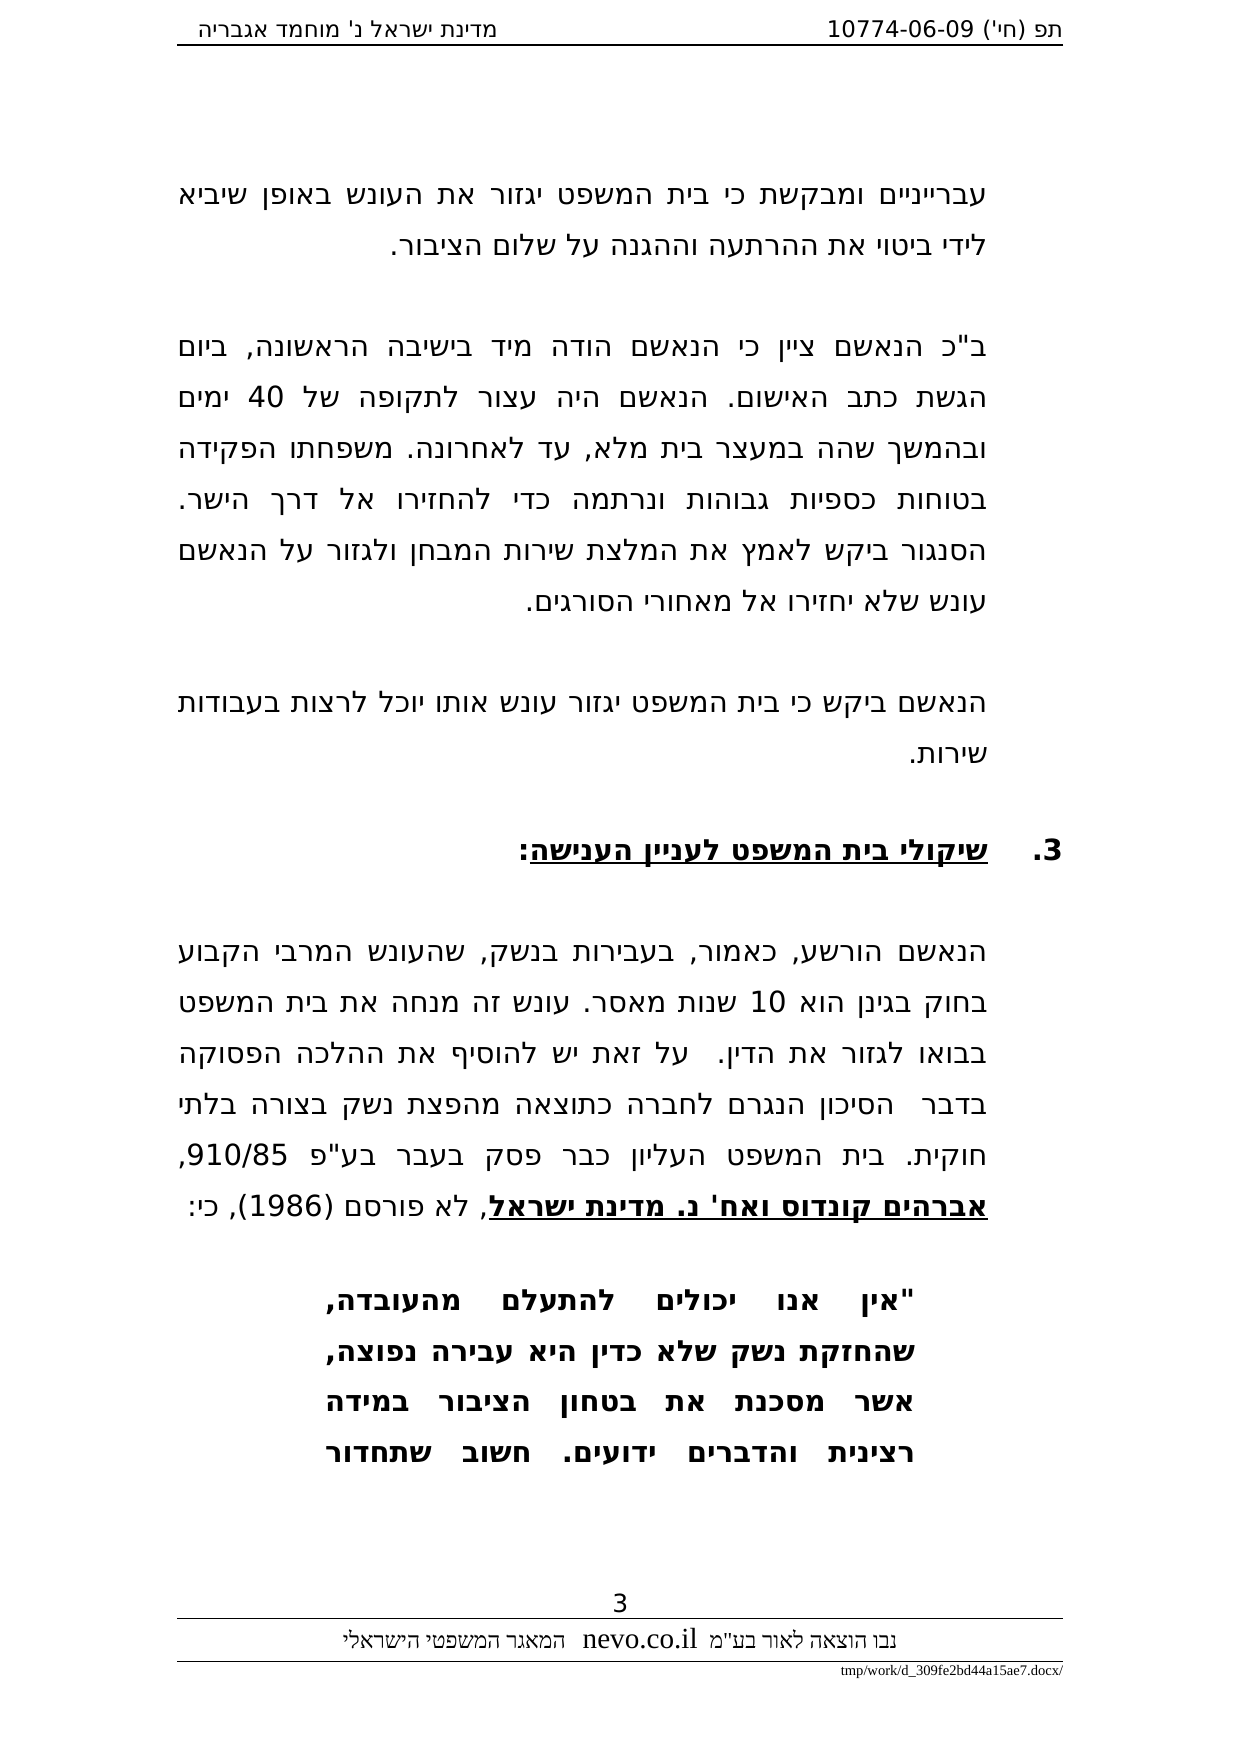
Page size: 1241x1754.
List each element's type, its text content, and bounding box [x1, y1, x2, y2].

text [325, 1283, 915, 1470]
text ב"כ הנאשם ציין כי הנאשם הודה מיד בישיבה הראשונה, ביום הגשת כתב האישום. הנאשם היה עצור לתקופה של 40 ימים ובהמשך שהה במעצר בית מלא, עד לאחרונה. משפחתו הפקידה בטוחות כספיות גבוהות ונרתמה כדי להחזירו אל דרך הישר. הסנגור ביקש לאמץ את המלצת שירות המבחן ולגזור על הנאשם עונש שלא יחזירו אל מאחורי הסורגים. [177, 329, 1063, 618]
text הנאשם הורשע, כאמור, בעבירות בנשק, שהעונש המרבי הקבוע בחוק בגינן הוא 10 שנות מאסר. עונש זה מנחה את בית המשפט בבואו לגזור את הדין. על זאת יש להוסיף את ההלכה הפסוקה בדבר הסיכון הנגרם לחברה כתוצאה מהפצת נשק בצורה בלתי חוקית. בית המשפט העליון כבר פסק בעבר בע"פ 910/85, אברהים קונדוס ואח' נ. מדינת ישראל, לא פורסם (1986), כי: [177, 934, 1063, 1223]
text 3. שיקולי בית המשפט לעניין הענישה: [177, 833, 1063, 867]
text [177, 177, 1063, 262]
text הנאשם ביקש כי בית המשפט יגזור עונש אותו יוכל לרצות בעבודות שירות. [177, 685, 1063, 770]
